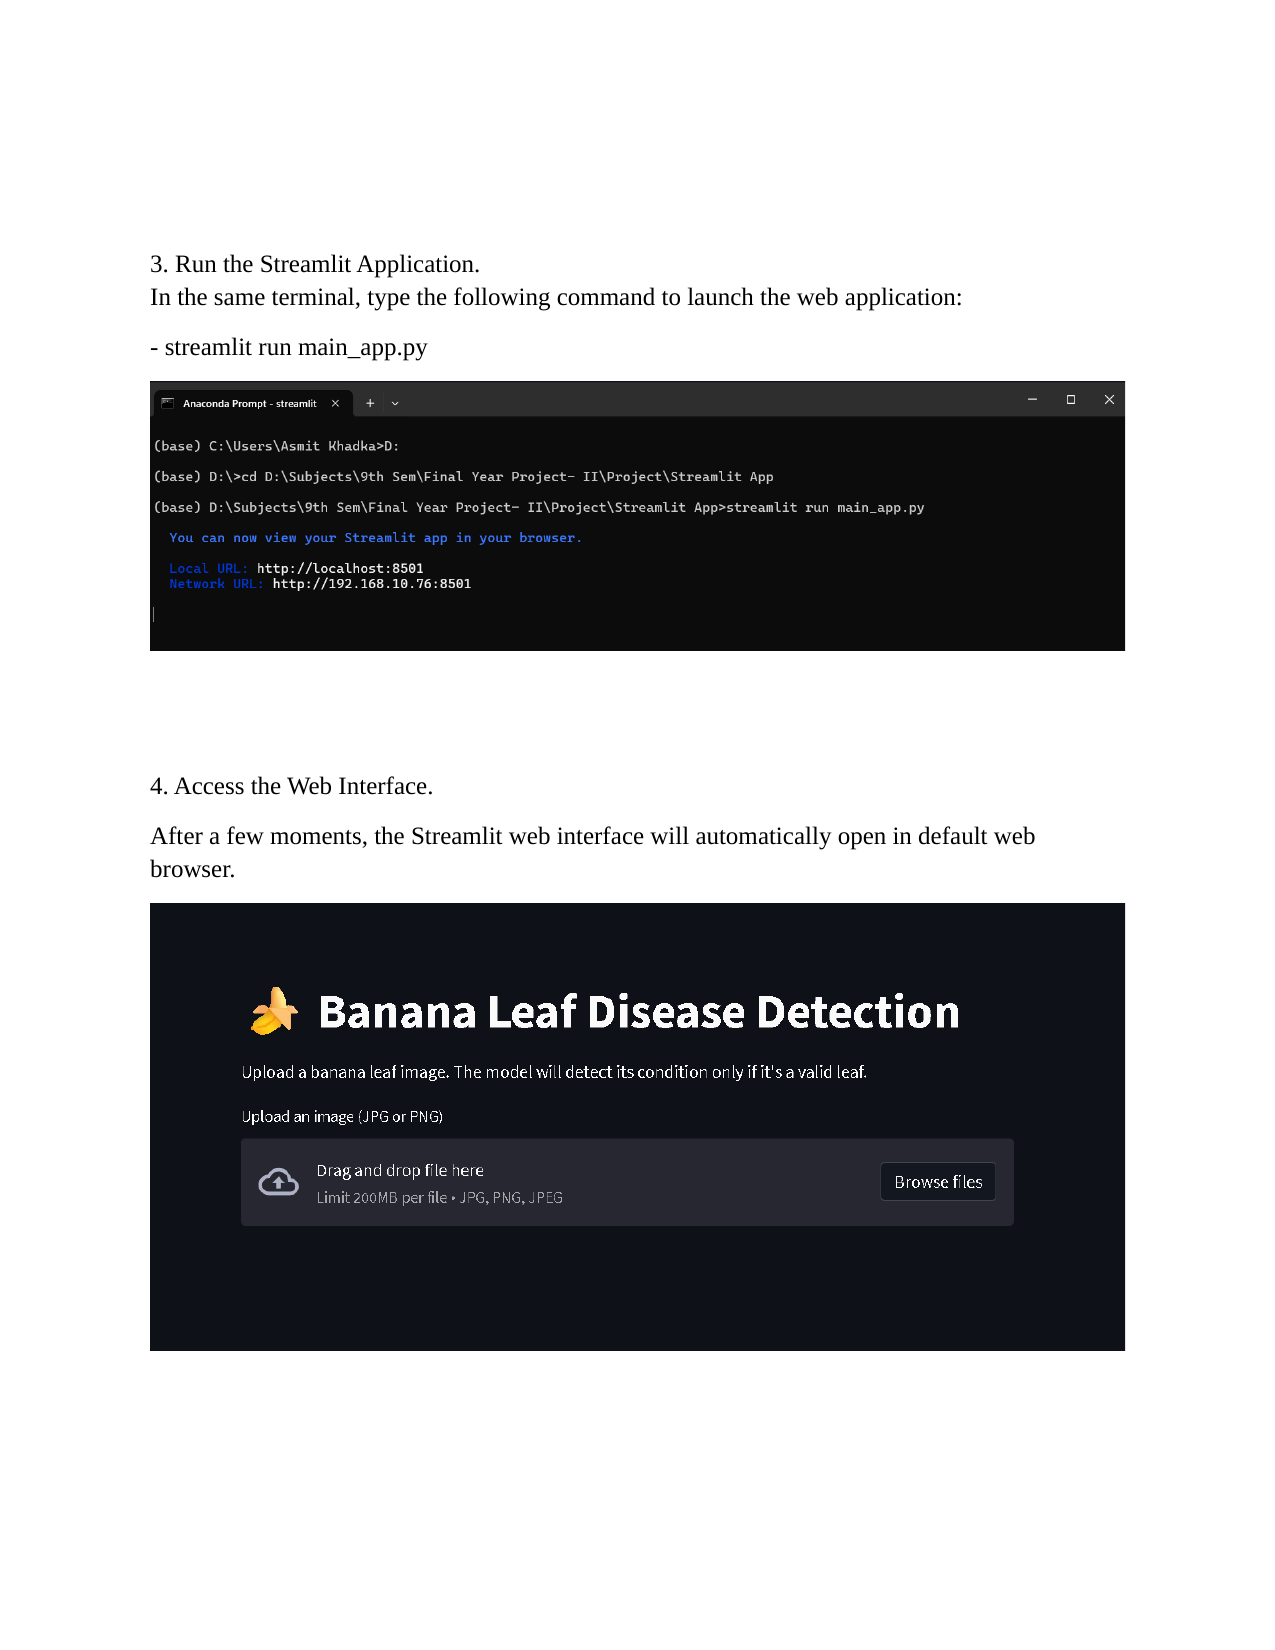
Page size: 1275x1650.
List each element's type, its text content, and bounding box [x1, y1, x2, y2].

text - streamlit run main_app.py [150, 332, 1125, 361]
picture [150, 903, 1125, 1351]
text 3. Run the Streamlit Application. In the same terminal, type the following command to launch the web application: [150, 249, 1125, 311]
picture [150, 381, 1125, 651]
text 4. Access the Web Interface. [150, 771, 1125, 800]
text After a few moments, the Streamlit web interface will automatically open in default web browser. [150, 821, 1125, 882]
